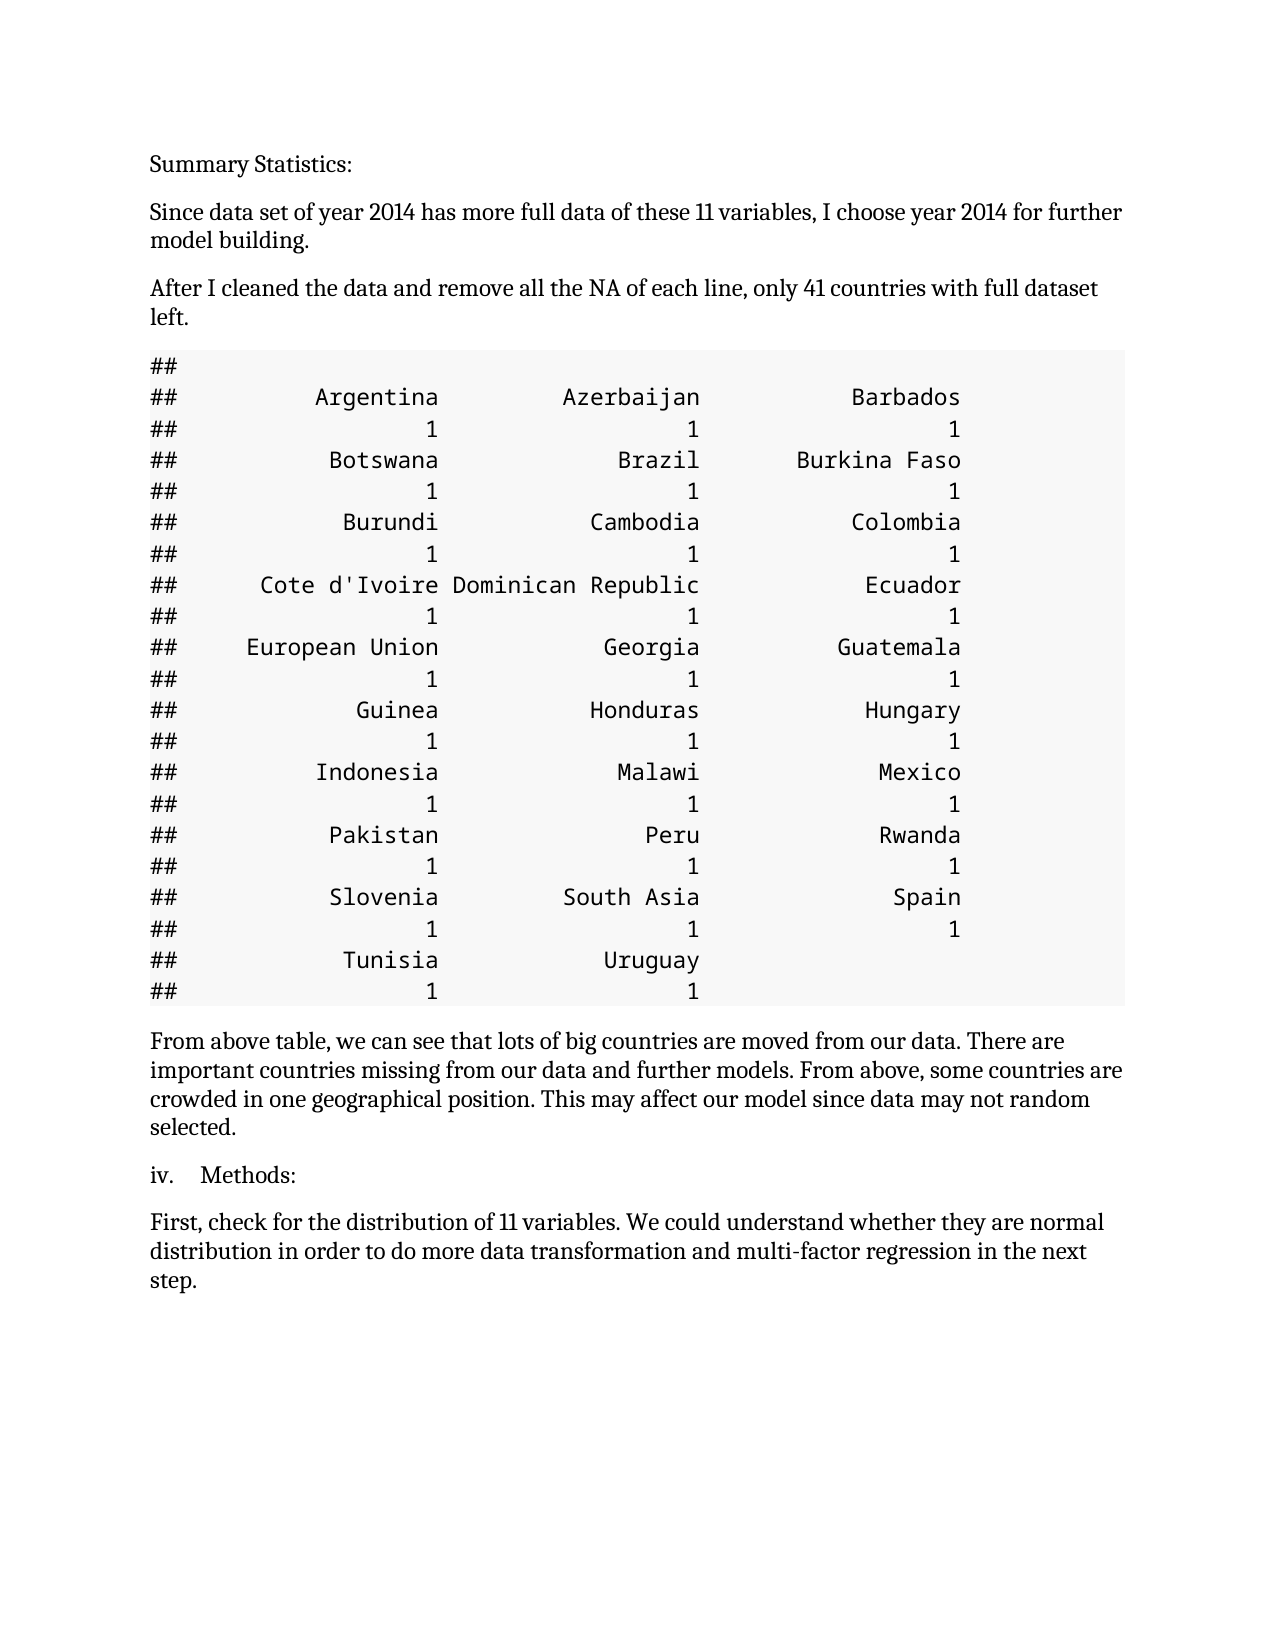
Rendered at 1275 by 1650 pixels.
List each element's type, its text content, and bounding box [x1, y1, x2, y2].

text After I cleaned the data and remove all the NA of each line, only 41 countries with full dataset left. [150, 274, 1125, 331]
text First, check for the distribution of 11 variables. We could understand whether they are normal distribution in order to do more data transformation and multi-factor regression in the next step. [150, 1208, 1125, 1294]
text From above table, we can see that lots of big countries are moved from our data. There are important countries missing from our data and further models. From above, some countries are crowded in one geographical position. This may affect our model since data may not random selected. [150, 1027, 1125, 1142]
text Since data set of year 2014 has more full data of these 11 variables, I choose year 2014 for further model building. [150, 197, 1125, 255]
text ## ## Argentina Azerbaijan Barbados ## 1 1 1 ## Botswana Brazil Burkina Faso ## 1 1 1 ## Burundi Cambodia Colombia ## 1 1 1 ## Cote d'Ivoire Dominican Republic Ecuador ## 1 1 1 ## European Union Georgia Guatemala ## 1 1 1 ## Guinea Honduras Hungary ## 1 1 1 ## Indonesia Malawi Mexico ## 1 1 1 ## Pakistan Peru Rwanda ## 1 1 1 ## Slovenia South Asia Spain ## 1 1 1 ## Tunisia Uruguay ## 1 1 [150, 350, 1125, 1006]
list Methods: [150, 1161, 1125, 1189]
text Summary Statistics: [150, 150, 1125, 179]
